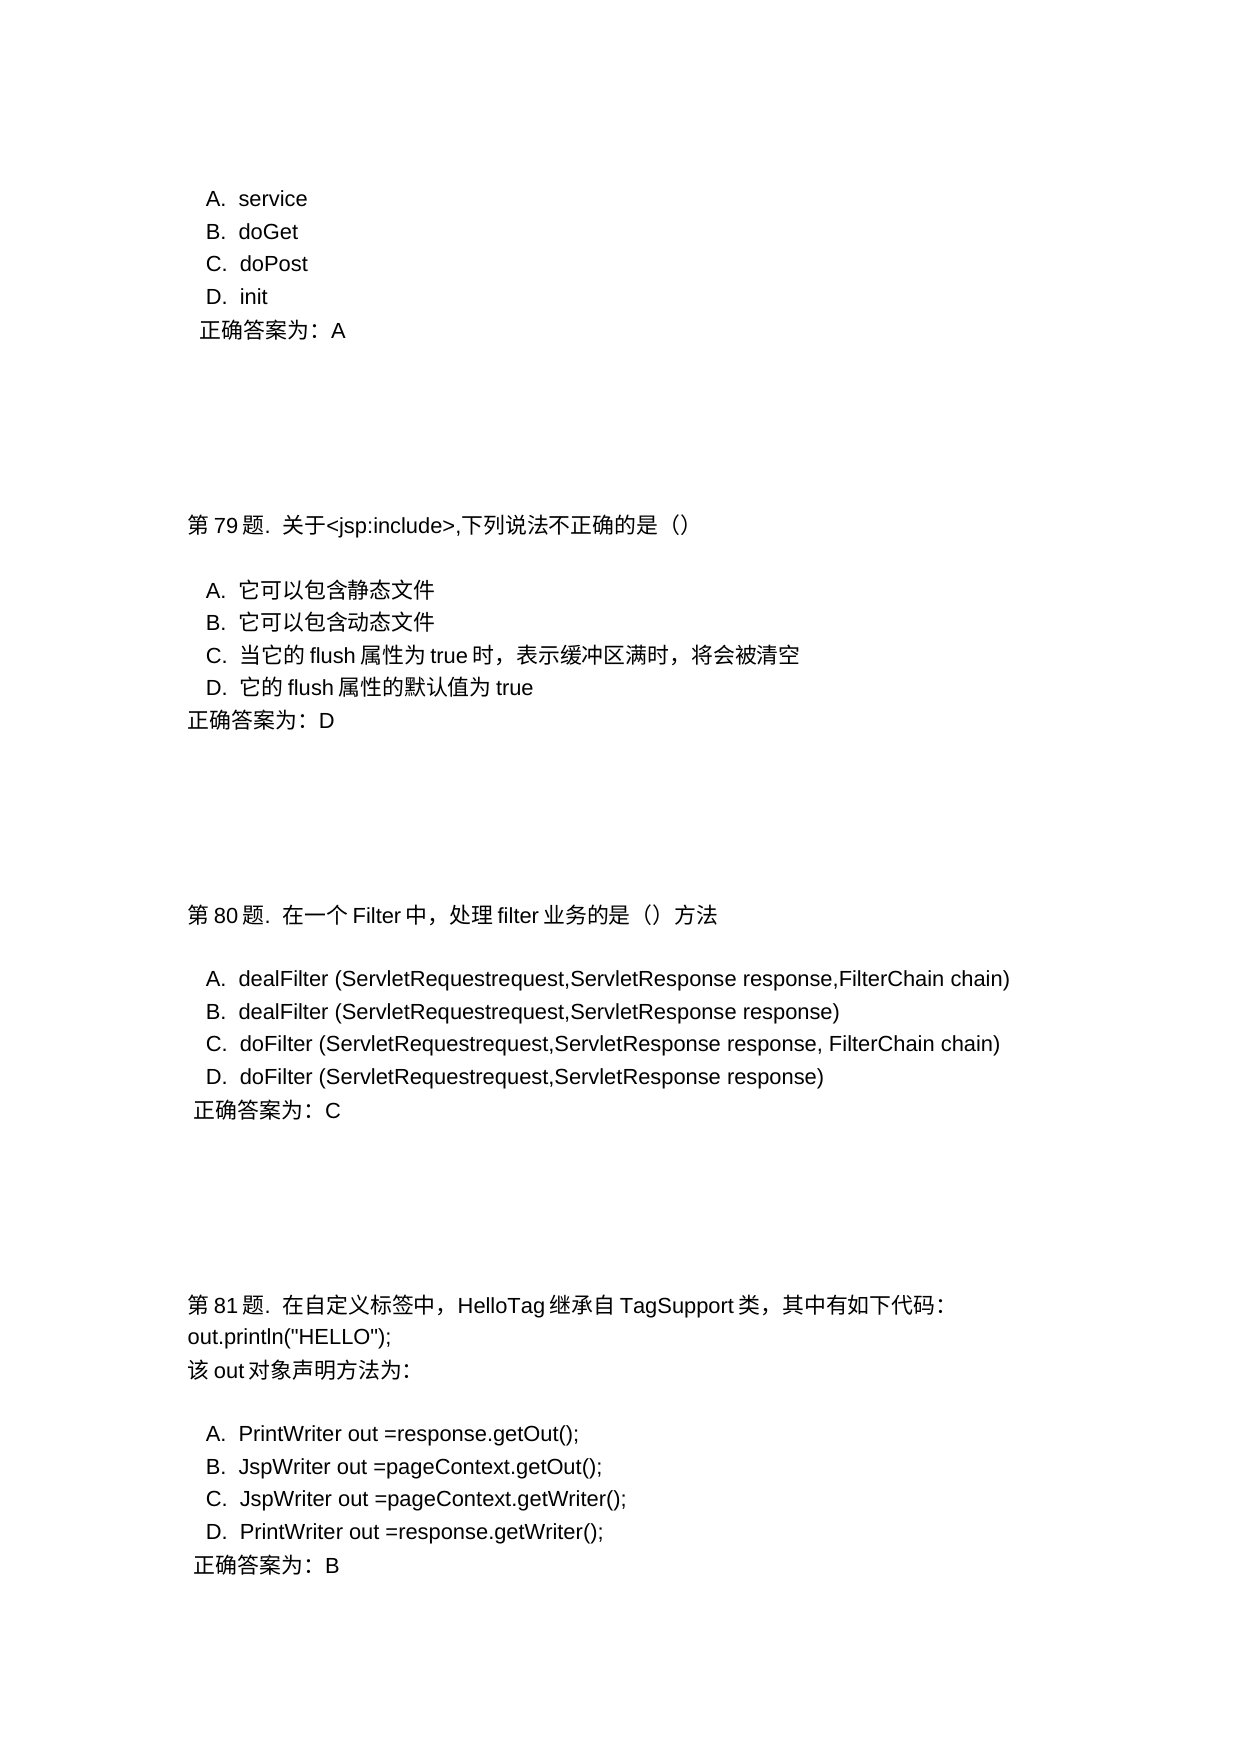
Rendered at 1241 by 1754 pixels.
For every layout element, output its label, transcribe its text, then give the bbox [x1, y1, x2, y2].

text B. 它可以包含动态文件 [187, 605, 1053, 637]
text A. service [187, 182, 1053, 215]
text D. doFilter (ServletRequestrequest,ServletResponse response) [187, 1060, 1053, 1092]
text out.println("HELLO"); [187, 1320, 1053, 1352]
text A. 它可以包含静态文件 [187, 572, 1053, 605]
text C. doFilter (ServletRequestrequest,ServletResponse response, FilterChain chain) [187, 1027, 1053, 1060]
text C. JspWriter out =pageContext.getWriter(); [187, 1482, 1053, 1515]
text 第81题. 在自定义标签中，HelloTag继承自TagSupport类，其中有如下代码： [187, 1287, 1053, 1320]
text 正确答案为：C [187, 1092, 1053, 1125]
text C. 当它的flush属性为true时，表示缓冲区满时，将会被清空 [187, 637, 1053, 670]
text 正确答案为：B [187, 1547, 1053, 1580]
text 正确答案为：A [187, 312, 1053, 345]
text D. 它的flush属性的默认值为true [187, 670, 1053, 702]
text 第80题. 在一个Filter中，处理filter业务的是（）方法 [187, 897, 1053, 930]
text C. doPost [187, 247, 1053, 280]
text B. dealFilter (ServletRequestrequest,ServletResponse response) [187, 995, 1053, 1027]
text D. init [187, 280, 1053, 312]
text 该out对象声明方法为： [187, 1352, 1053, 1385]
text A. PrintWriter out =response.getOut(); [187, 1417, 1053, 1450]
text 正确答案为：D [187, 702, 1053, 735]
text A. dealFilter (ServletRequestrequest,ServletResponse response,FilterChain chain) [187, 962, 1053, 995]
text D. PrintWriter out =response.getWriter(); [187, 1515, 1053, 1547]
text B. JspWriter out =pageContext.getOut(); [187, 1450, 1053, 1482]
text 第79题. 关于<jsp:include>,下列说法不正确的是（） [187, 507, 1053, 540]
text B. doGet [187, 215, 1053, 247]
